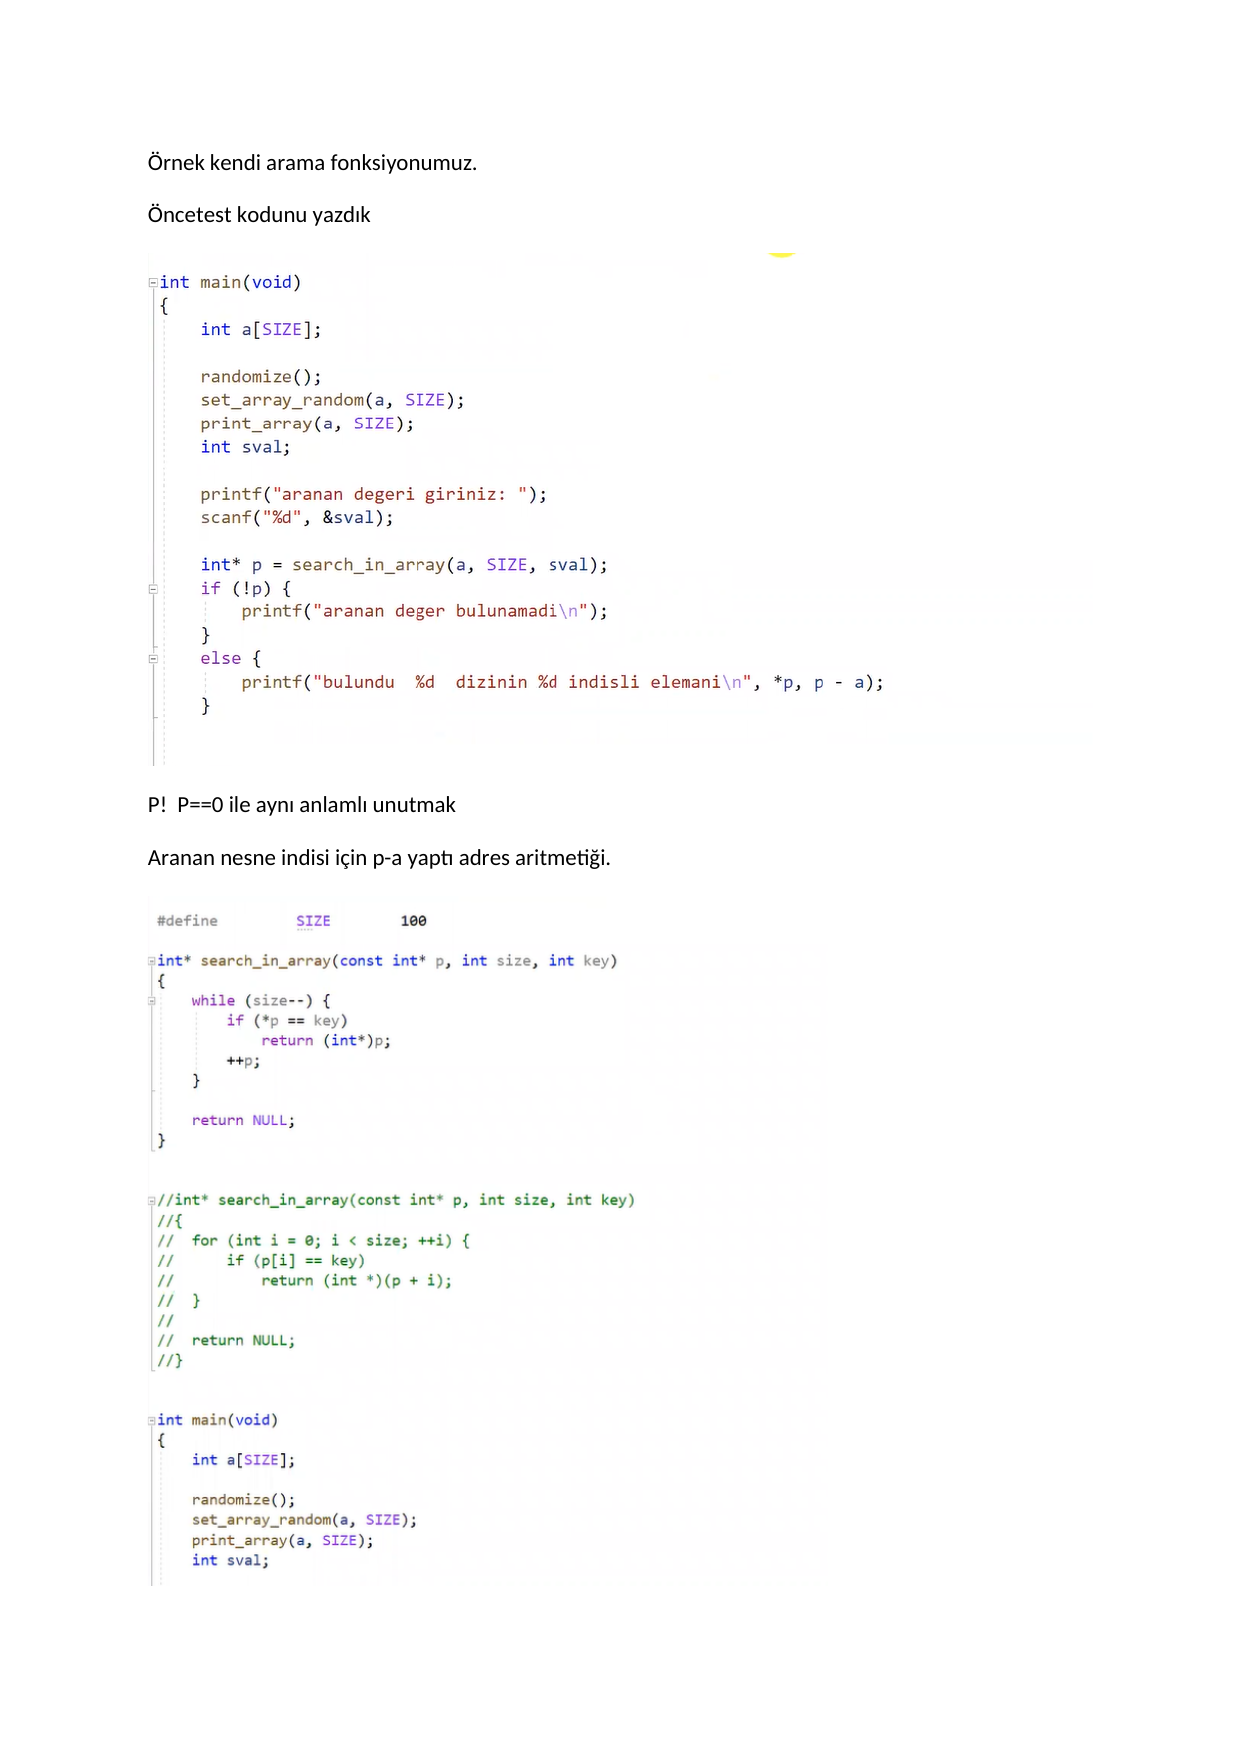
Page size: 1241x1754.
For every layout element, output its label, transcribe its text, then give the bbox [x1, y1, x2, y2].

text Aranan nesne indisi için p-a yaptı adres aritmetiği. [148, 843, 1093, 871]
text Öncetest kodunu yazdık [148, 201, 1093, 229]
picture [147, 896, 829, 1586]
text Örnek kendi arama fonksiyonumuz. [148, 148, 1093, 176]
picture [147, 253, 1093, 766]
text P! P==0 ile aynı anlamlı unutmak [148, 790, 1093, 818]
